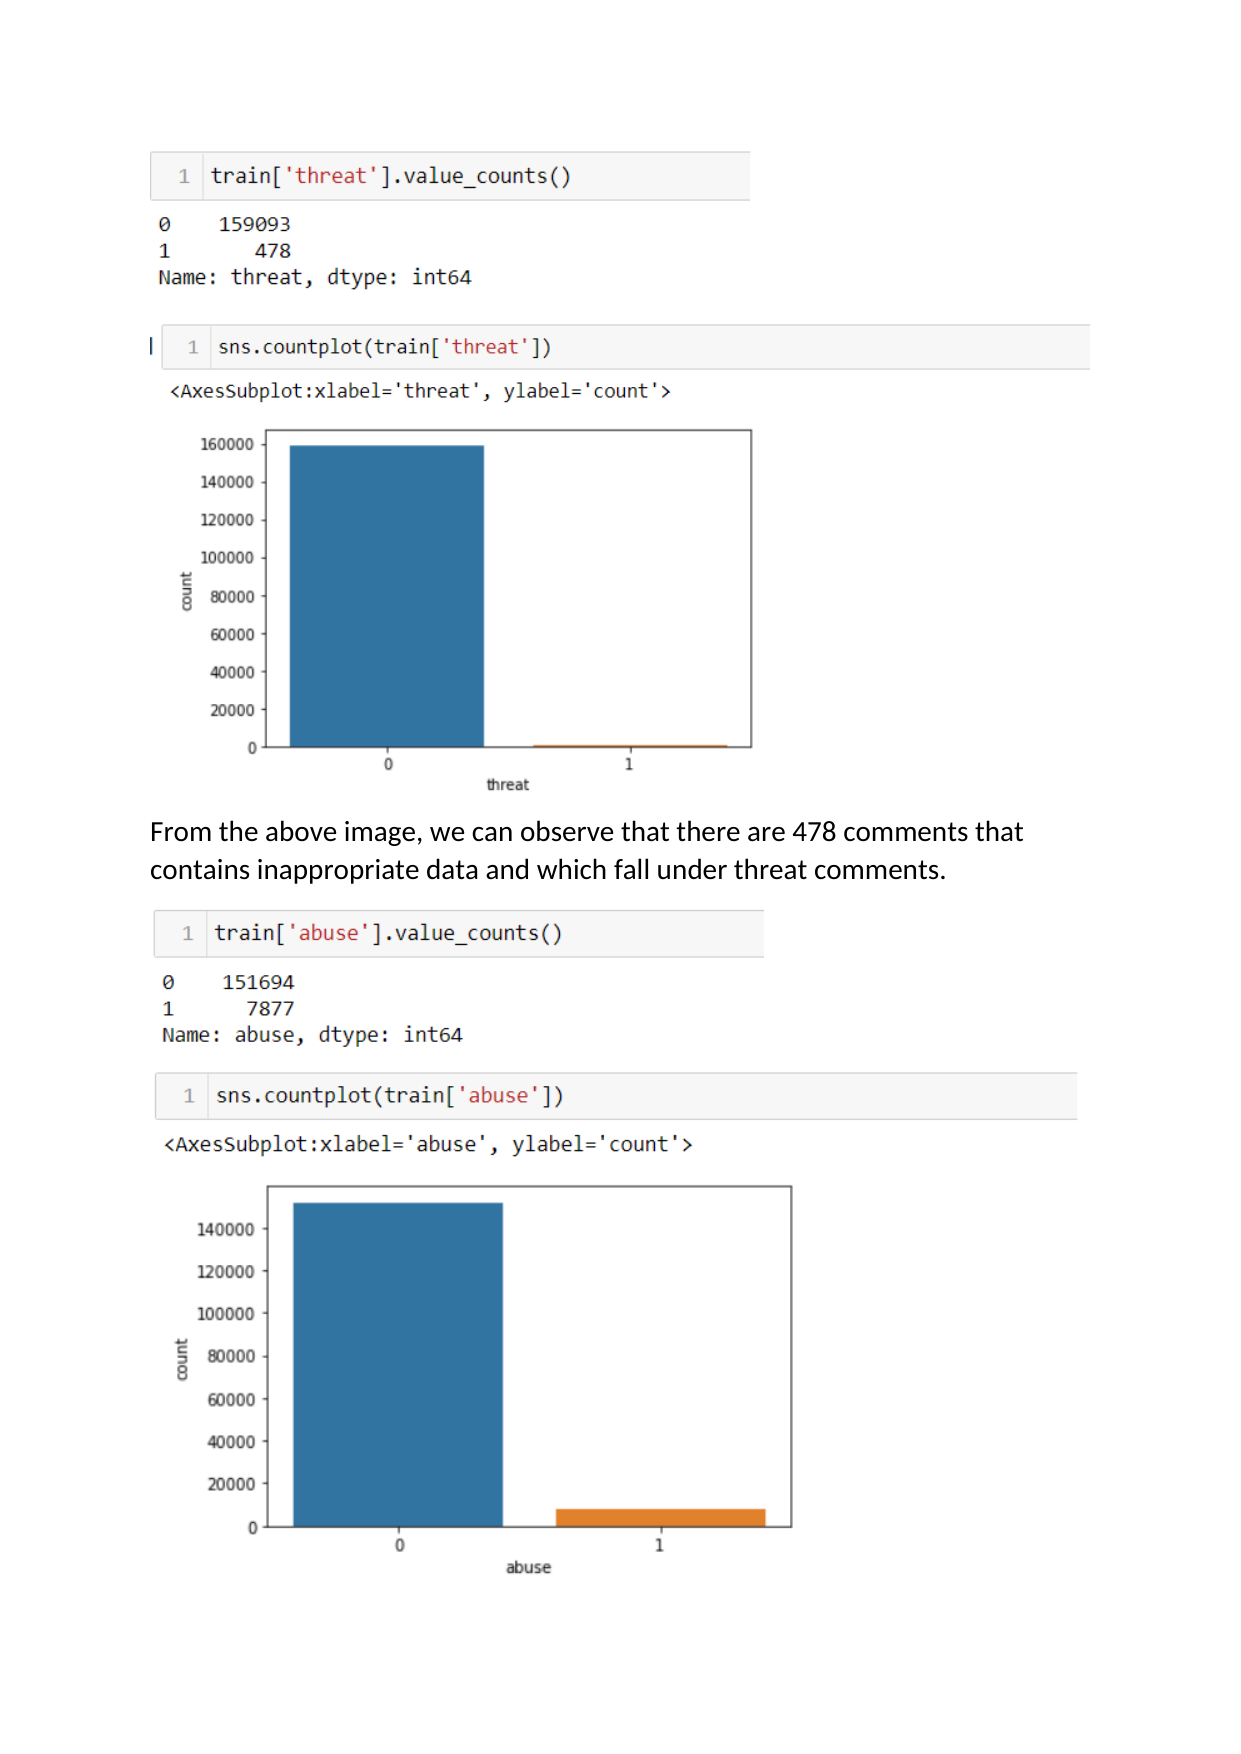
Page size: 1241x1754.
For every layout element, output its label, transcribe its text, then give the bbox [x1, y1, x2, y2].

picture [150, 150, 750, 297]
text From the above image, we can observe that there are 478 comments that contains inappropriate data and which fall under threat comments. [150, 813, 1090, 887]
picture [150, 314, 1091, 796]
picture [150, 905, 764, 1052]
picture [150, 1070, 1078, 1592]
